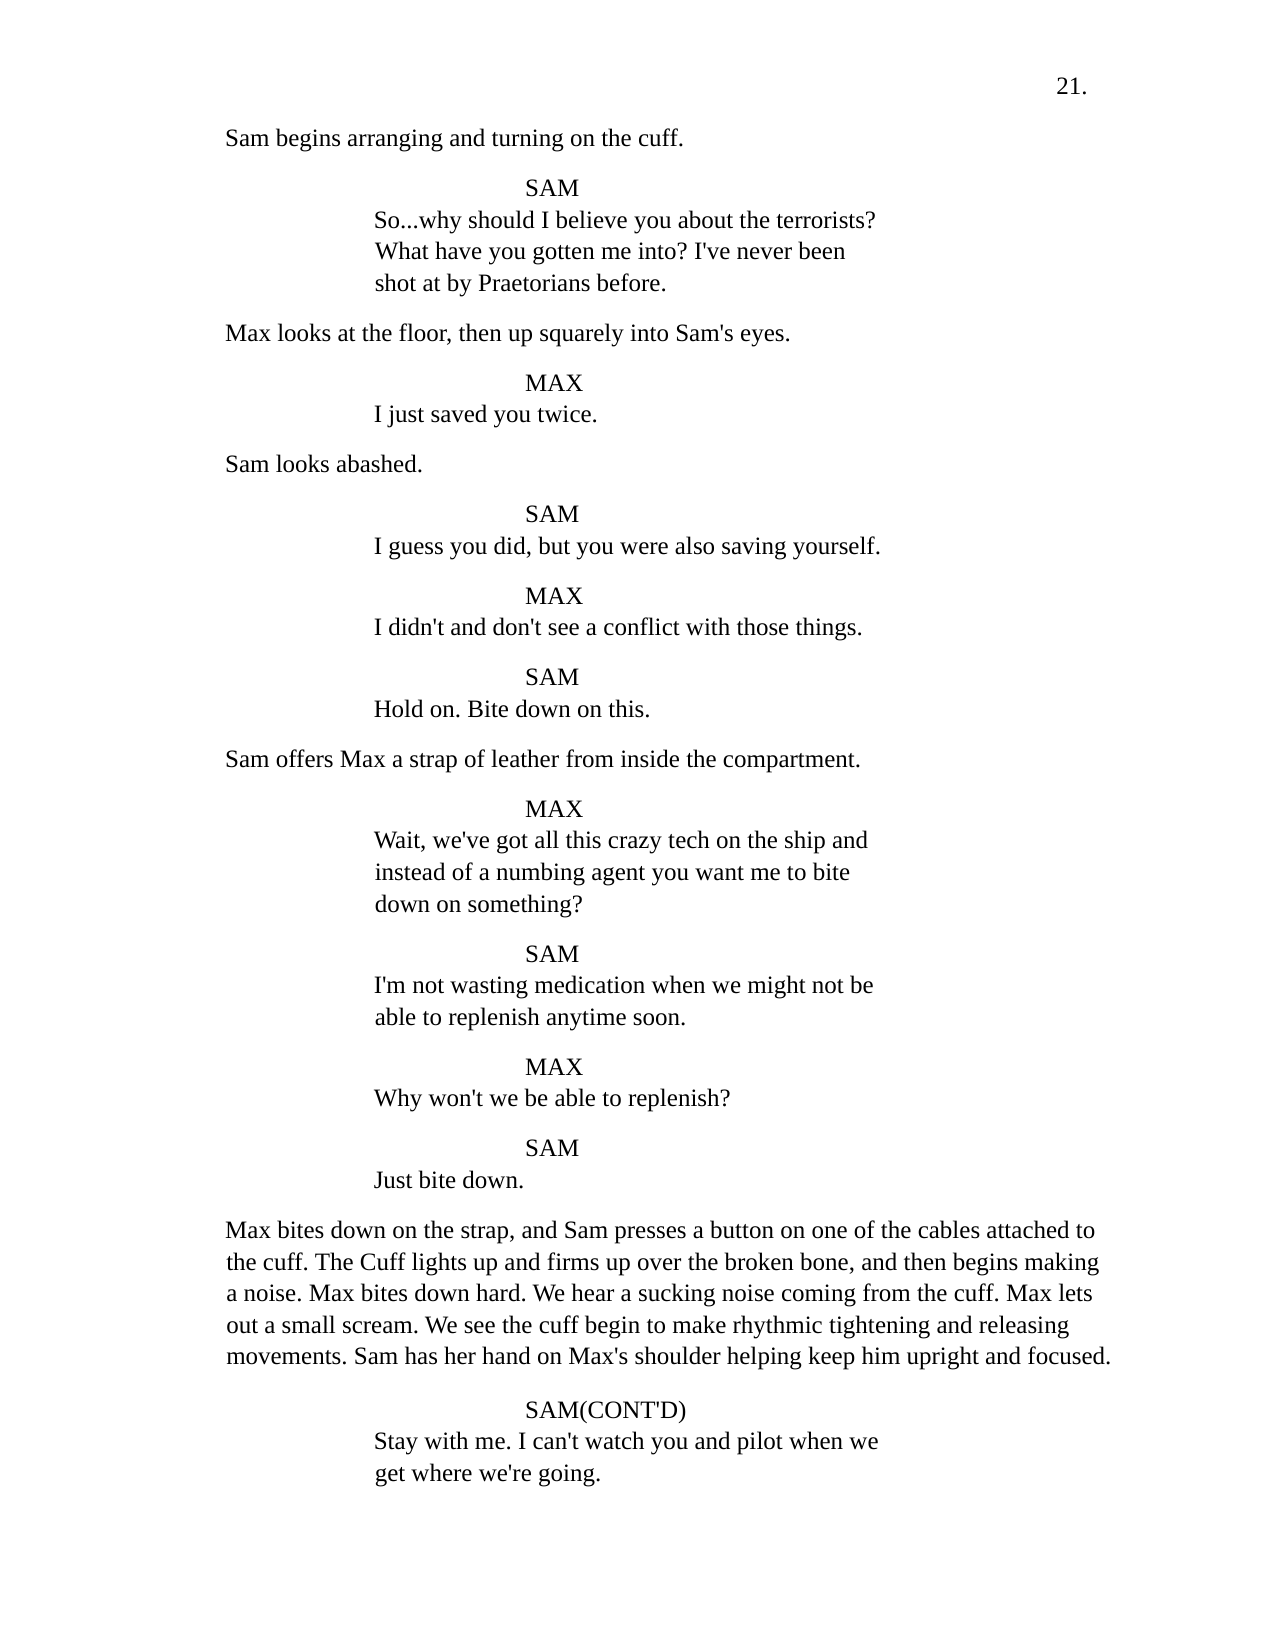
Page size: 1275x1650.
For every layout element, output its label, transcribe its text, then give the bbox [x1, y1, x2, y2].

text SAM [525, 1133, 887, 1162]
text Sam offers Max a strap of leather from inside the compartment. [225, 744, 1115, 773]
text Just bite down. [373, 1165, 887, 1194]
text Wait, we've got all this crazy tech on the ship and instead of a numbing agent you want me to bite down on something? [373, 826, 887, 917]
text I just saved you twice. [373, 399, 887, 428]
text Hold on. Bite down on this. [373, 694, 887, 723]
text MAX [525, 368, 887, 397]
text Why won't we be able to replenish? [373, 1083, 887, 1112]
text I'm not wasting medication when we might not be able to replenish anytime soon. [373, 970, 887, 1031]
text SAM [525, 173, 887, 202]
text Sam begins arranging and turning on the cuff. [225, 123, 887, 152]
text MAX [525, 794, 887, 823]
text SAM(CONT'D) [525, 1395, 887, 1423]
text Max bites down on the strap, and Sam presses a button on one of the cables attached to the cuff. The Cuff lights up and firms up over the broken bone, and then begins making a noise. Max bites down hard. We hear a sucking noise coming from the cuff. Max lets out a small scream. We see the cuff begin to make rhythmic tightening and releasing movements. Sam has her hand on Max's shoulder helping keep him upright and focused. [225, 1215, 1115, 1370]
text Sam looks abashed. [225, 449, 887, 478]
text MAX [525, 1052, 887, 1081]
text Stay with me. I can't watch you and pilot when we get where we're going. [373, 1426, 887, 1487]
text I guess you did, but you were also saving yourself. [373, 531, 887, 560]
text SAM [525, 499, 887, 528]
text MAX [525, 581, 887, 610]
text SAM [525, 939, 887, 967]
text SAM [525, 662, 887, 691]
text So...why should I believe you about the terrorists? What have you gotten me into? I've never been shot at by Praetorians before. [373, 205, 887, 297]
text I didn't and don't see a conflict with those things. [373, 612, 887, 641]
text Max looks at the floor, then up squarely into Sam's eyes. [225, 318, 1115, 347]
